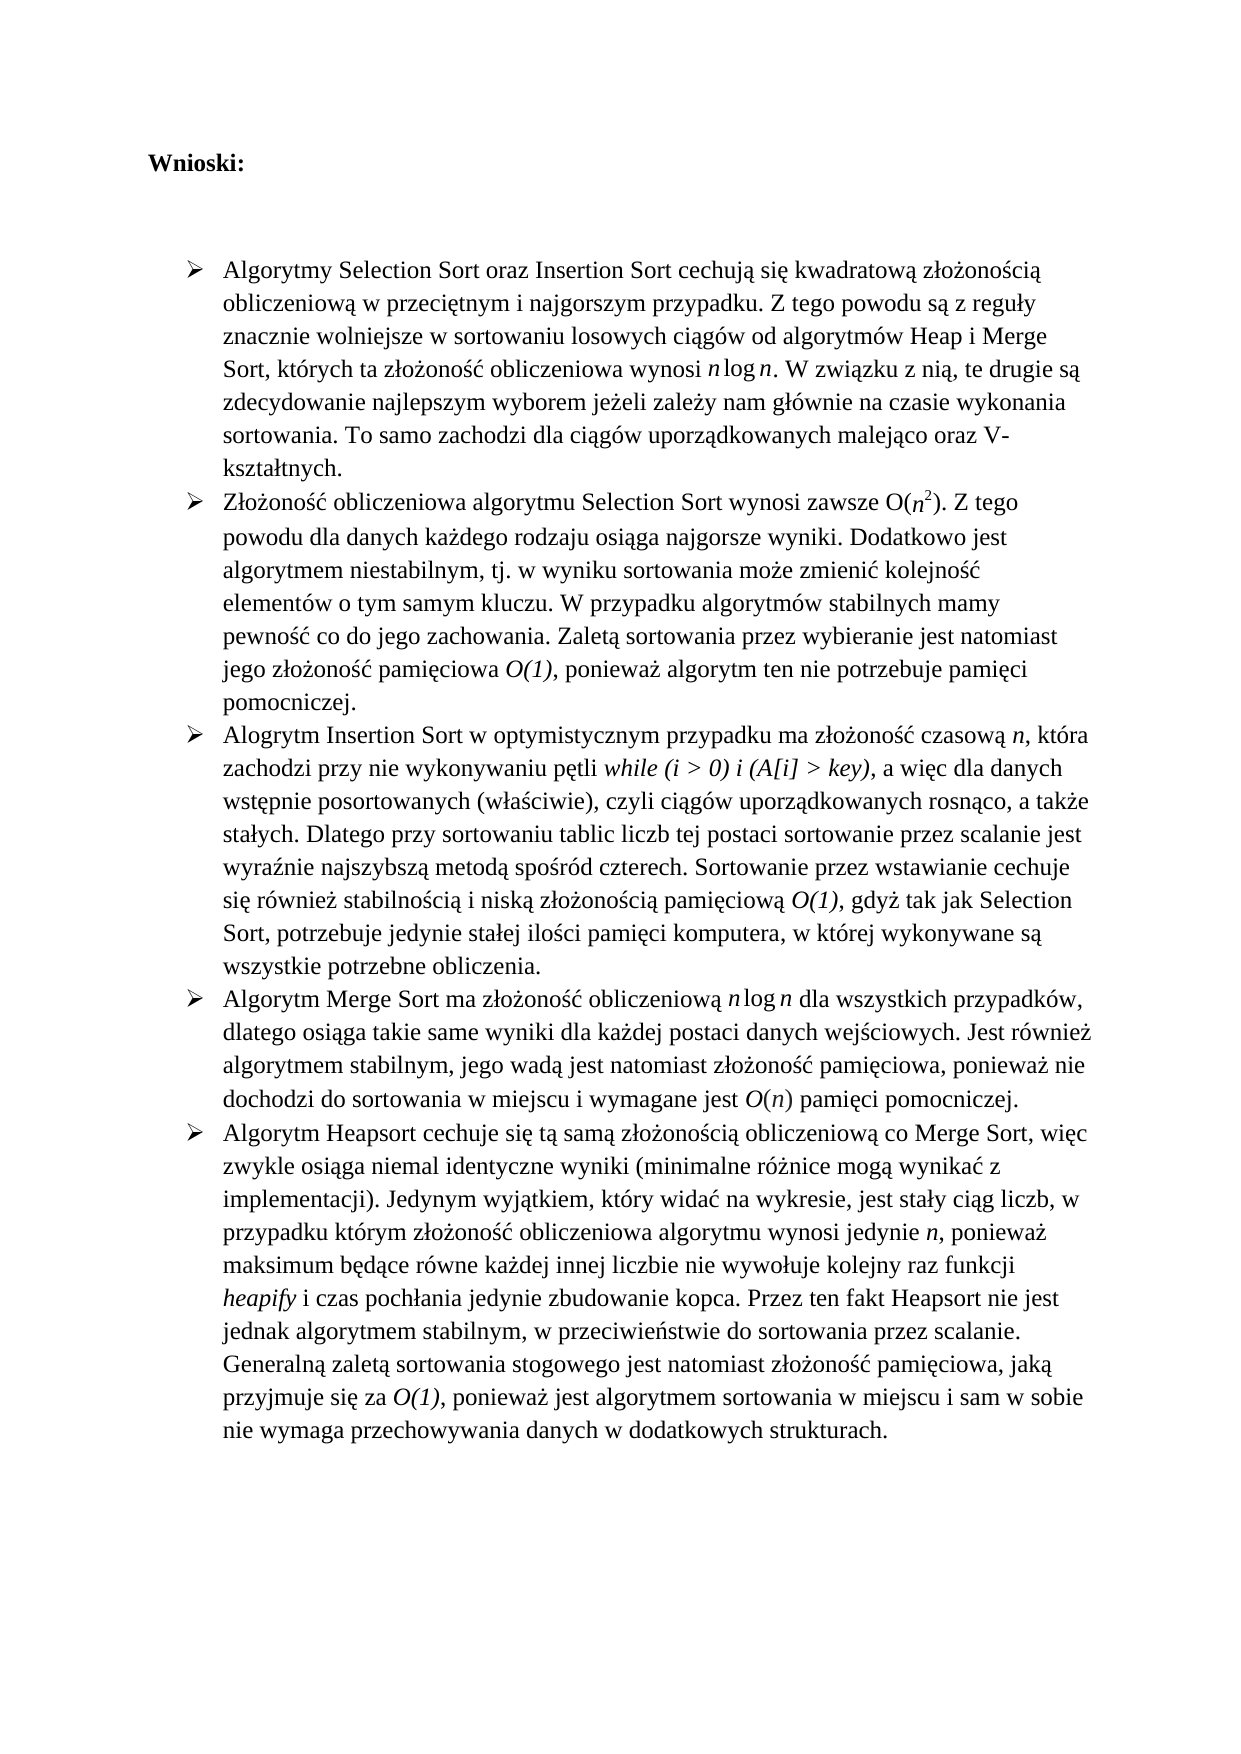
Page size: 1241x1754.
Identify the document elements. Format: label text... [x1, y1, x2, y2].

list Algorytm Merge Sort ma złożoność obliczeniową dla wszystkich przypadków, dlatego osiąga takie same wyniki dla każdej postaci danych wejściowych. Jest również algorytmem stabilnym, jego wadą jest natomiast złożoność pamięciowa, ponieważ nie dochodzi do sortowania w miejscu i wymagane jest O(n) pamięci pomocniczej. [185, 984, 1093, 1113]
list Algorytm Heapsort cechuje się tą samą złożonością obliczeniową co Merge Sort, więc zwykle osiąga niemal identyczne wyniki (minimalne różnice mogą wynikać z implementacji). Jedynym wyjątkiem, który widać na wykresie, jest stały ciąg liczb, w przypadku którym złożoność obliczeniowa algorytmu wynosi jedynie n, ponieważ maksimum będące równe każdej innej liczbie nie wywołuje kolejny raz funkcji heapify i czas pochłania jedynie zbudowanie kopca. Przez ten fakt Heapsort nie jest jednak algorytmem stabilnym, w przeciwieństwie do sortowania przez scalanie. Generalną zaletą sortowania stogowego jest natomiast złożoność pamięciowa, jaką przyjmuje się za O(1), ponieważ jest algorytmem sortowania w miejscu i sam w sobie nie wymaga przechowywania danych w dodatkowych strukturach. [185, 1118, 1093, 1444]
list Algorytmy Selection Sort oraz Insertion Sort cechują się kwadratową złożonością obliczeniową w przeciętnym i najgorszym przypadku. Z tego powodu są z reguły znacznie wolniejsze w sortowaniu losowych ciągów od algorytmów Heap i Merge Sort, których ta złożoność obliczeniowa wynosi . W związku z nią, te drugie są zdecydowanie najlepszym wyborem jeżeli zależy nam głównie na czasie wykonania sortowania. To samo zachodzi dla ciągów uporządkowanych malejąco oraz V-kształtnych. [185, 255, 1093, 482]
list Złożoność obliczeniowa algorytmu Selection Sort wynosi zawsze O(). Z tego powodu dla danych każdego rodzaju osiąga najgorsze wyniki. Dodatkowo jest algorytmem niestabilnym, tj. w wyniku sortowania może zmienić kolejność elementów o tym samym kluczu. W przypadku algorytmów stabilnych mamy pewność co do jego zachowania. Zaletą sortowania przez wybieranie jest natomiast jego złożoność pamięciowa O(1), ponieważ algorytm ten nie potrzebuje pamięci pomocniczej. [185, 486, 1093, 716]
list Alogrytm Insertion Sort w optymistycznym przypadku ma złożoność czasową n, która zachodzi przy nie wykonywaniu pętli while (i > 0) i (A[i] > key), a więc dla danych wstępnie posortowanych (właściwie), czyli ciągów uporządkowanych rosnąco, a także stałych. Dlatego przy sortowaniu tablic liczb tej postaci sortowanie przez scalanie jest wyraźnie najszybszą metodą spośród czterech. Sortowanie przez wstawianie cechuje się również stabilnością i niską złożonością pamięciową O(1), gdyż tak jak Selection Sort, potrzebuje jedynie stałej ilości pamięci komputera, w której wykonywane są wszystkie potrzebne obliczenia. [185, 720, 1093, 980]
text Wnioski: [148, 148, 1093, 176]
